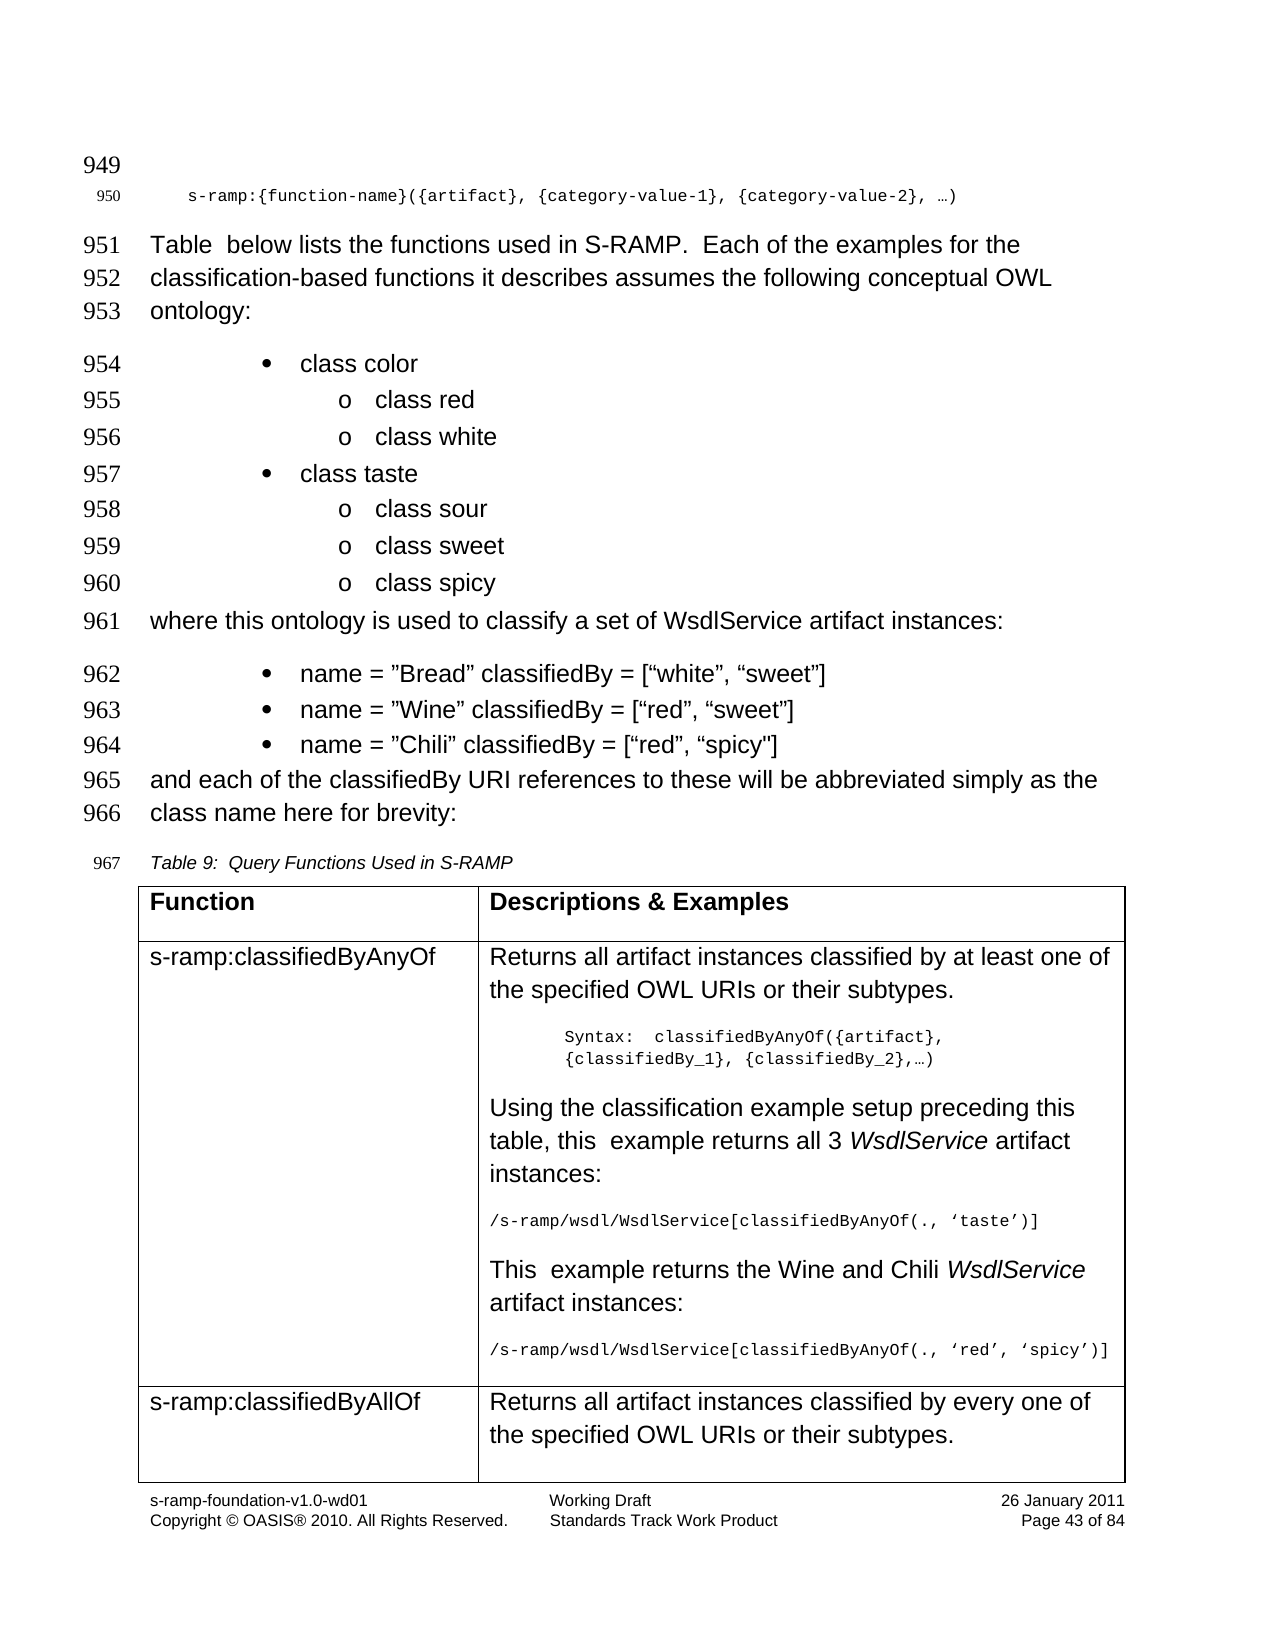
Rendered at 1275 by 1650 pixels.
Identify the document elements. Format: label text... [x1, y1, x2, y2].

text s-ramp:{function-name}({artifact}, {category-value-1}, {category-value-2}, …) [187, 187, 1125, 206]
list class red [337, 384, 1125, 416]
list class white [337, 422, 1125, 453]
table_cell s-ramp:classifiedByAnyOf [139, 942, 478, 1386]
list name = ”Bread” classifiedBy = [“white”, “sweet”] [262, 659, 1125, 688]
text Table 8 below lists the functions used in S-RAMP. Each of the examples for the classification-based functions it describes assumes the following conceptual OWL ontology: [150, 229, 1125, 324]
table_cell Returns all artifact instances classified by at least one of the specified OWL URIs or their subtypes. Syntax: classifiedByAnyOf({artifact}, {classifiedBy_1}, {classifiedBy_2},…) Using the classification example setup preceding this table, this example returns all 3 WsdlService artifact instances: /s-ramp/wsdl/WsdlService[classifiedByAnyOf(., ‘taste’)] This example returns the Wine and Chili WsdlService artifact instances: /s-ramp/wsdl/WsdlService[classifiedByAnyOf(., ‘red’, ‘spicy’)] [479, 942, 1124, 1386]
list class spicy [337, 568, 1125, 599]
text Table 9: Query Functions Used in S-RAMP [150, 852, 1125, 873]
list class sour [337, 494, 1125, 525]
list name = ”Chili” classifiedBy = [“red”, “spicy"] [262, 730, 1125, 758]
table_header Descriptions & Examples [479, 887, 1124, 941]
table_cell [139, 1387, 478, 1482]
text where this ontology is used to classify a set of WsdlService artifact instances: [150, 606, 1125, 634]
text and each of the classifiedBy URI references to these will be abbreviated simply as the class name here for brevity: [150, 765, 1125, 827]
list class taste [262, 459, 1125, 488]
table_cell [479, 1387, 1124, 1482]
table_header Function [139, 887, 478, 941]
list name = ”Wine” classifiedBy = [“red”, “sweet”] [262, 694, 1125, 723]
list class sweet [337, 531, 1125, 562]
list class color [262, 349, 1125, 378]
